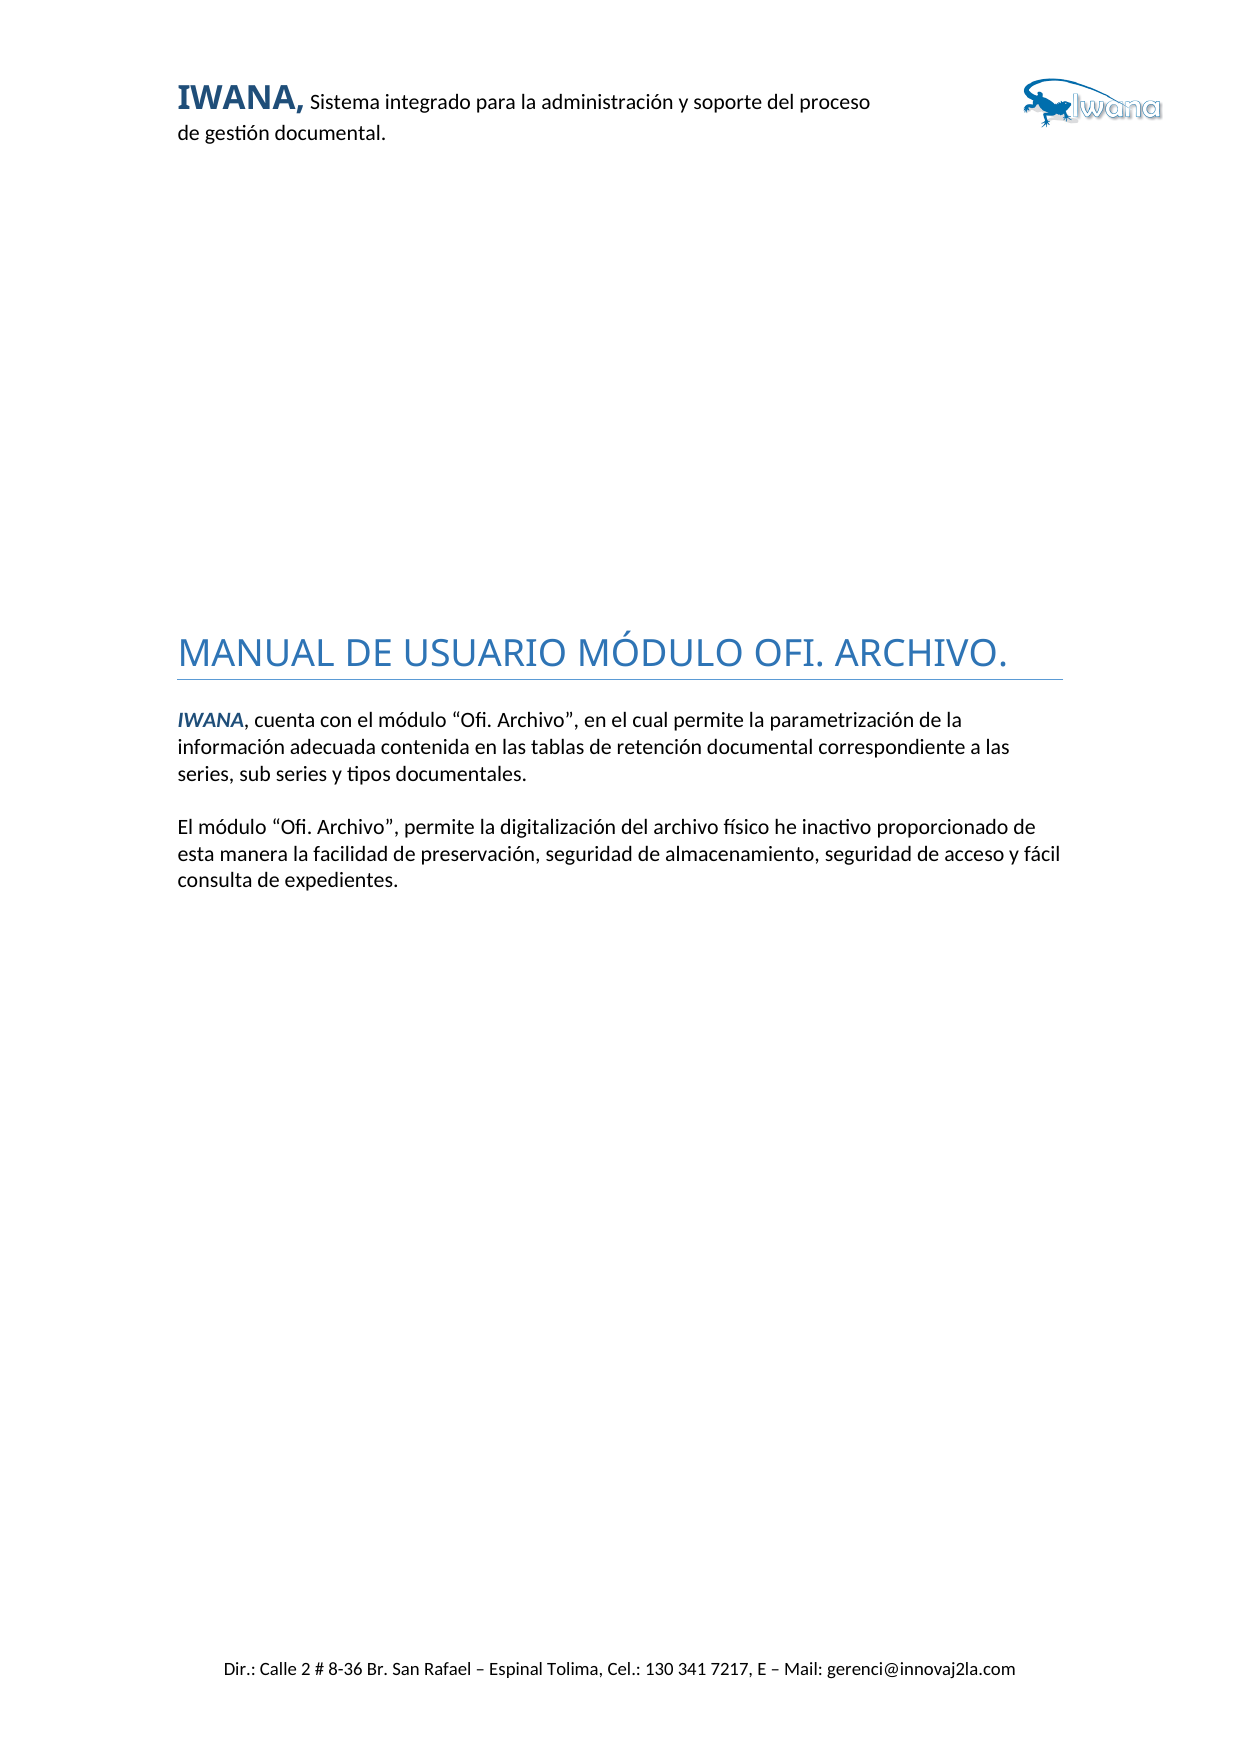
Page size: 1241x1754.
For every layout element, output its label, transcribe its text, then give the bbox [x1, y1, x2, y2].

text IWANA, cuenta con el módulo “Ofi. Archivo”, en el cual permite la parametrización de la información adecuada contenida en las tablas de retención documental correspondiente a las series, sub series y tipos documentales. [177, 707, 1063, 787]
picture [1014, 69, 1163, 137]
text El módulo “Ofi. Archivo”, permite la digitalización del archivo físico he inactivo proporcionado de esta manera la facilidad de preservación, seguridad de almacenamiento, seguridad de acceso y fácil consulta de expedientes. [177, 813, 1063, 893]
subtitle MANUAL DE USUARIO MÓDULO OFI. ARCHIVO. [177, 626, 1063, 679]
